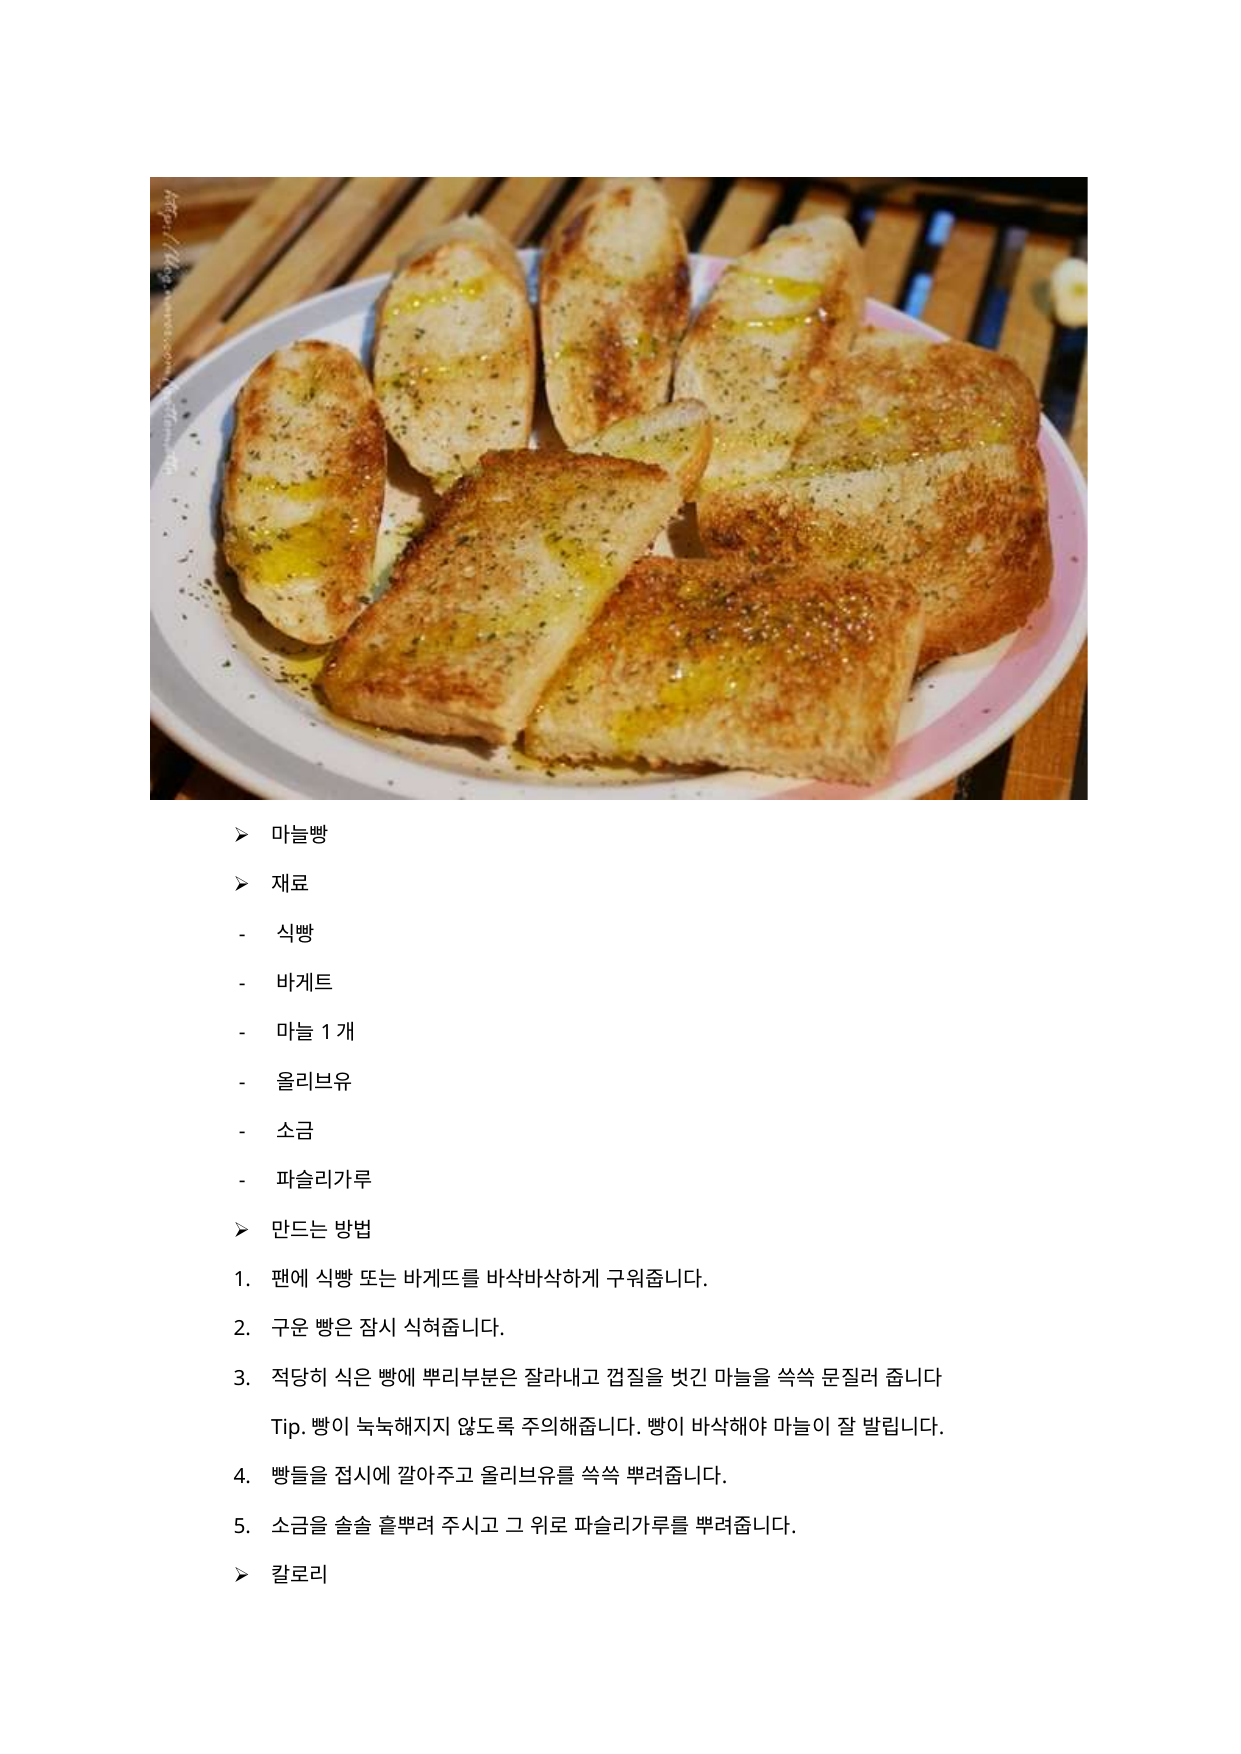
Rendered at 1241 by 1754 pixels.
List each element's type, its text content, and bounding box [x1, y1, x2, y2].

list 바게트 [239, 966, 1090, 996]
list 소금 [239, 1114, 1090, 1144]
list 식빵 [239, 917, 1090, 947]
list 적당히 식은 빵에 뿌리부분은 잘라내고 껍질을 벗긴 마늘을 쓱쓱 문질러 줍니다 [233, 1361, 1090, 1391]
list 올리브유 [239, 1065, 1090, 1095]
list 재료 [233, 867, 1090, 898]
list 마늘 1개 [239, 1016, 1090, 1046]
list 빵들을 접시에 깔아주고 올리브유를 쓱쓱 뿌려줍니다. [233, 1460, 1090, 1490]
list 구운 빵은 잠시 식혀줍니다. [233, 1312, 1090, 1342]
picture [150, 177, 1088, 800]
list 파슬리가루 [239, 1164, 1090, 1194]
list 소금을 솔솔 흩뿌려 주시고 그 위로 파슬리가루를 뿌려줍니다. [233, 1509, 1090, 1539]
list Tip. 빵이 눅눅해지지 않도록 주의해줍니다. 빵이 바삭해야 마늘이 잘 발립니다. [271, 1410, 1090, 1441]
list 만드는 방법 [233, 1213, 1090, 1243]
list 마늘빵 [233, 818, 1090, 848]
list 칼로리 [233, 1558, 1090, 1589]
list 팬에 식빵 또는 바게뜨를 바삭바삭하게 구워줍니다. [233, 1262, 1090, 1293]
